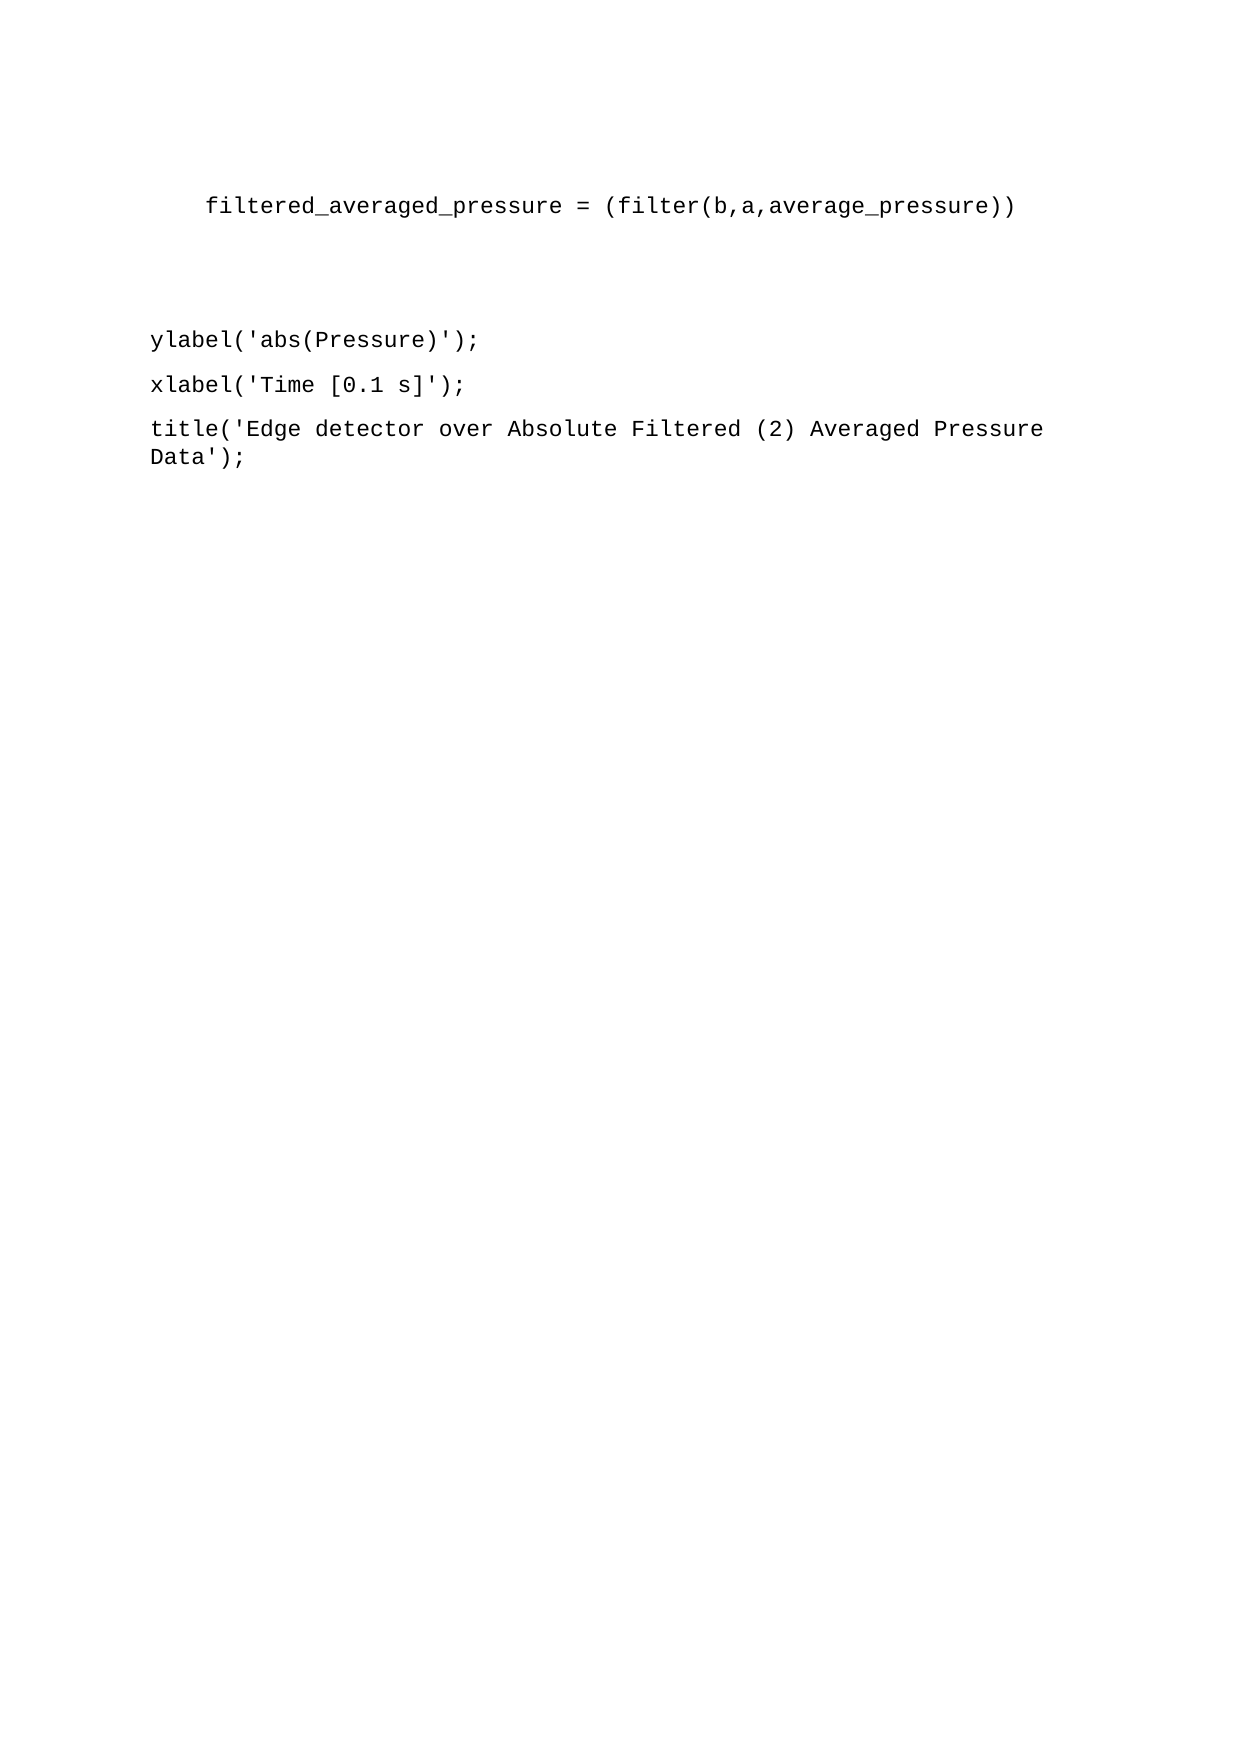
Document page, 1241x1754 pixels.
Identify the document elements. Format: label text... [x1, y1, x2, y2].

text title('Edge detector over Absolute Filtered (2) Averaged Pressure Data'); [150, 417, 1090, 471]
text filtered_averaged_pressure = (filter(b,a,average_pressure)) [150, 194, 1090, 221]
text ylabel('abs(Pressure)'); [150, 328, 1090, 354]
text xlabel('Time [0.1 s]'); [150, 373, 1090, 399]
